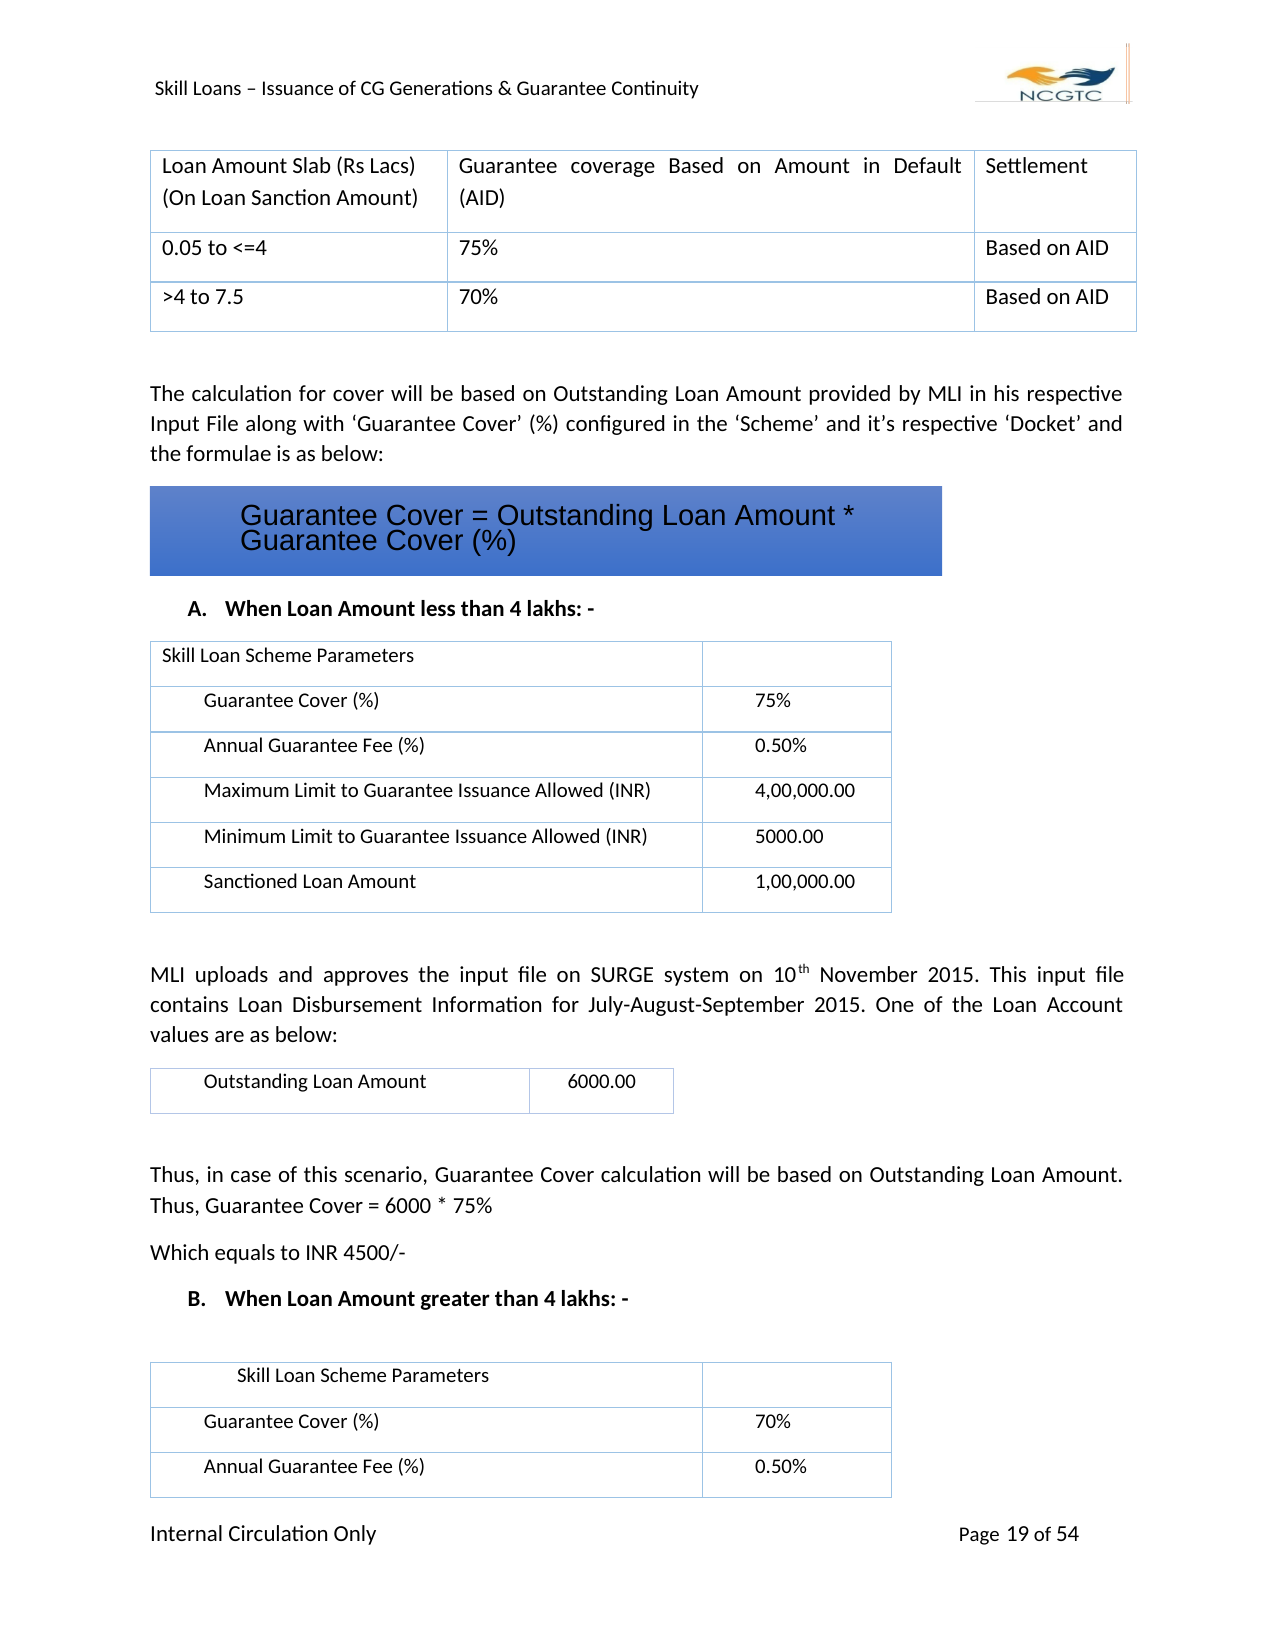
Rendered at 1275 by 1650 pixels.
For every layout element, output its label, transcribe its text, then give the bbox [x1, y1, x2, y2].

text Which equals to INR 4500/- [150, 1238, 1125, 1266]
table_header [703, 642, 891, 686]
table_header Outstanding Loan Amount [151, 1069, 529, 1113]
table_cell Guarantee Cover (%) [151, 1408, 702, 1452]
table_cell Minimum Limit to Guarantee Issuance Allowed (INR) [151, 823, 702, 867]
text MLI uploads and approves the input file on SURGE system on 10th November 2015. This input file contains Loan Disbursement Information for July-August-September 2015. One of the Loan Account values are as below: [150, 960, 1125, 1049]
table_header Skill Loan Scheme Parameters [151, 642, 702, 686]
text Thus, in case of this scenario, Guarantee Cover calculation will be based on Outstanding Loan Amount. Thus, Guarantee Cover = 6000 * 75% [150, 1161, 1125, 1219]
table_cell Based on AID [975, 283, 1136, 331]
text The calculation for cover will be based on Outstanding Loan Amount provided by MLI in his respective Input File along with ‘Guarantee Cover’ (%) configured in the ‘Scheme’ and it’s respective ‘Docket’ and the formulae is as below: [150, 379, 1125, 467]
table_cell 5000.00 [703, 823, 891, 867]
table_cell 70% [703, 1408, 891, 1452]
table_cell Annual Guarantee Fee (%) [151, 733, 702, 777]
table_cell 75% [703, 687, 891, 731]
table_cell 4,00,000.00 [703, 778, 891, 822]
table_cell 0.05 to <=4 [151, 233, 447, 281]
list When Loan Amount less than 4 lakhs: - [187, 594, 1125, 622]
table_cell Based on AID [975, 233, 1136, 281]
table_cell 75% [448, 233, 974, 281]
table_cell Annual Guarantee Fee (%) [151, 1453, 702, 1497]
table_cell Sanctioned Loan Amount [151, 868, 702, 912]
table_cell 0.50% [703, 1453, 891, 1497]
table_cell 1,00,000.00 [703, 868, 891, 912]
table_cell >4 to 7.5 [151, 283, 447, 331]
list When Loan Amount greater than 4 lakhs: - [187, 1284, 1125, 1313]
table_header Loan Amount Slab (Rs Lacs) (On Loan Sanction Amount) [151, 151, 447, 232]
table_cell 0.50% [703, 733, 891, 777]
table_cell 70% [448, 283, 974, 331]
picture [975, 43, 1133, 104]
table_header [703, 1363, 891, 1407]
table_header 6000.00 [530, 1069, 673, 1113]
table_header Guarantee coverage Based on Amount in Default (AID) [448, 151, 974, 232]
table_header Settlement [975, 151, 1136, 232]
table_cell Maximum Limit to Guarantee Issuance Allowed (INR) [151, 778, 702, 822]
table_cell Guarantee Cover (%) [151, 687, 702, 731]
table_header Skill Loan Scheme Parameters [151, 1363, 702, 1407]
